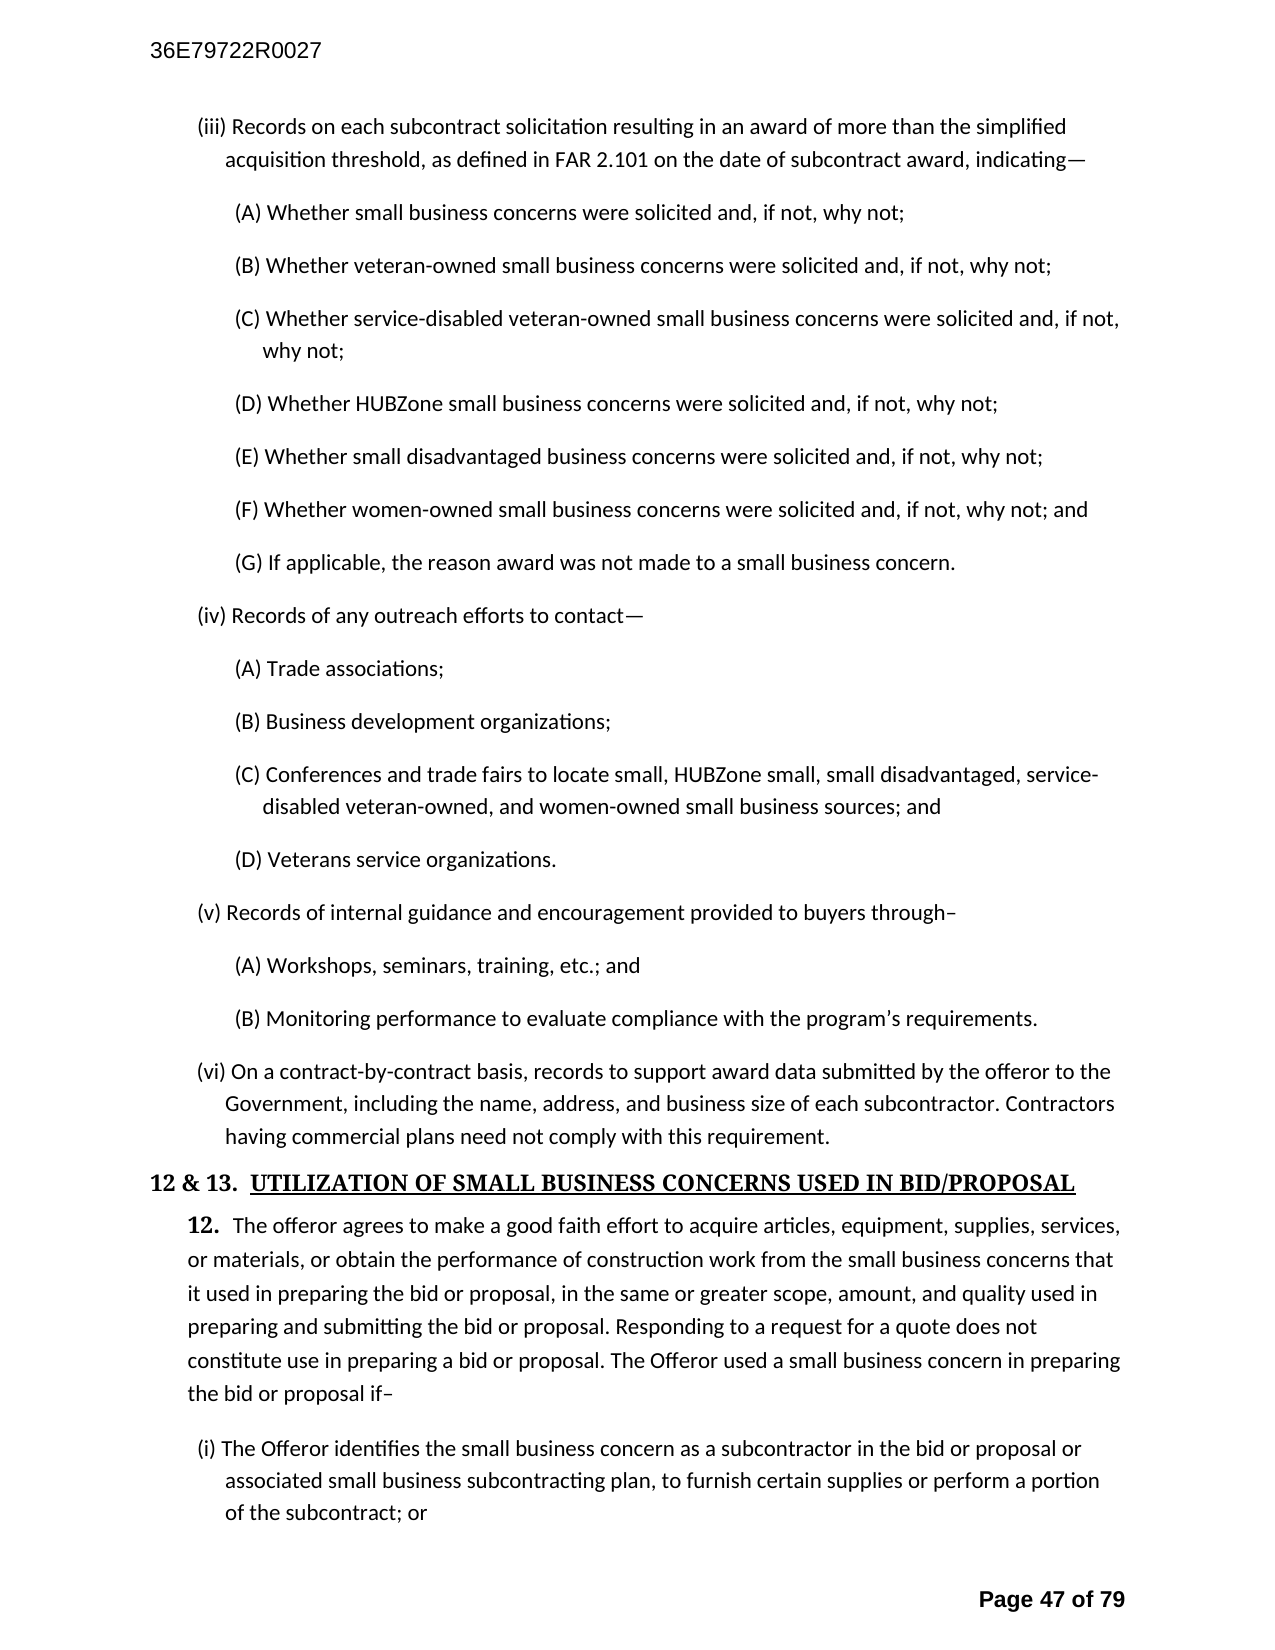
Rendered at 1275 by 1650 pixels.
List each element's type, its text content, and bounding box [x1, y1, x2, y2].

text (E) Whether small disadvantaged business concerns were solicited and, if not, why not; [234, 442, 1125, 470]
text (C) Conferences and trade fairs to locate small, HUBZone small, small disadvantaged, service-disabled veteran-owned, and women-owned small business sources; and [234, 760, 1125, 820]
text (F) Whether women-owned small business concerns were solicited and, if not, why not; and [234, 495, 1125, 523]
text (A) Workshops, seminars, training, etc.; and [234, 951, 1125, 979]
text (i) The Offeror identifies the small business concern as a subcontractor in the bid or proposal or associated small business subcontracting plan, to furnish certain supplies or perform a portion of the subcontract; or [197, 1434, 1125, 1526]
text (iv) Records of any outreach efforts to contact— [197, 601, 1125, 629]
text (vi) On a contract-by-contract basis, records to support award data submitted by the offeror to the Government, including the name, address, and business size of each subcontractor. Contractors having commercial plans need not comply with this requirement. [196, 1057, 1125, 1150]
text (iii) Records on each subcontract solicitation resulting in an award of more than the simplified acquisition threshold, as defined in FAR 2.101 on the date of subcontract award, indicating— [197, 112, 1125, 173]
text (C) Whether service-disabled veteran-owned small business concerns were solicited and, if not, why not; [234, 304, 1125, 364]
text (B) Business development organizations; [234, 707, 1125, 735]
text (G) If applicable, the reason award was not made to a small business concern. [234, 548, 1125, 576]
text (v) Records of internal guidance and encouragement provided to buyers through– [197, 898, 1125, 926]
text (A) Trade associations; [234, 654, 1125, 682]
text 12. The offeror agrees to make a good faith effort to acquire articles, equipment, supplies, services, or materials, or obtain the performance of construction work from the small business concerns that it used in preparing the bid or proposal, in the same or greater scope, amount, and quality used in preparing and submitting the bid or proposal. Responding to a request for a quote does not constitute use in preparing a bid or proposal. The Offeror used a small business concern in preparing the bid or proposal if– [187, 1209, 1125, 1408]
text (B) Monitoring performance to evaluate compliance with the program’s requirements. [234, 1004, 1125, 1032]
text (B) Whether veteran-owned small business concerns were solicited and, if not, why not; [234, 251, 1125, 279]
text (D) Veterans service organizations. [234, 845, 1125, 873]
text (D) Whether HUBZone small business concerns were solicited and, if not, why not; [234, 389, 1125, 417]
text (A) Whether small business concerns were solicited and, if not, why not; [234, 198, 1125, 226]
text 12 & 13. UTILIZATION OF SMALL BUSINESS CONCERNS USED IN BID/PROPOSAL [150, 1166, 1125, 1198]
